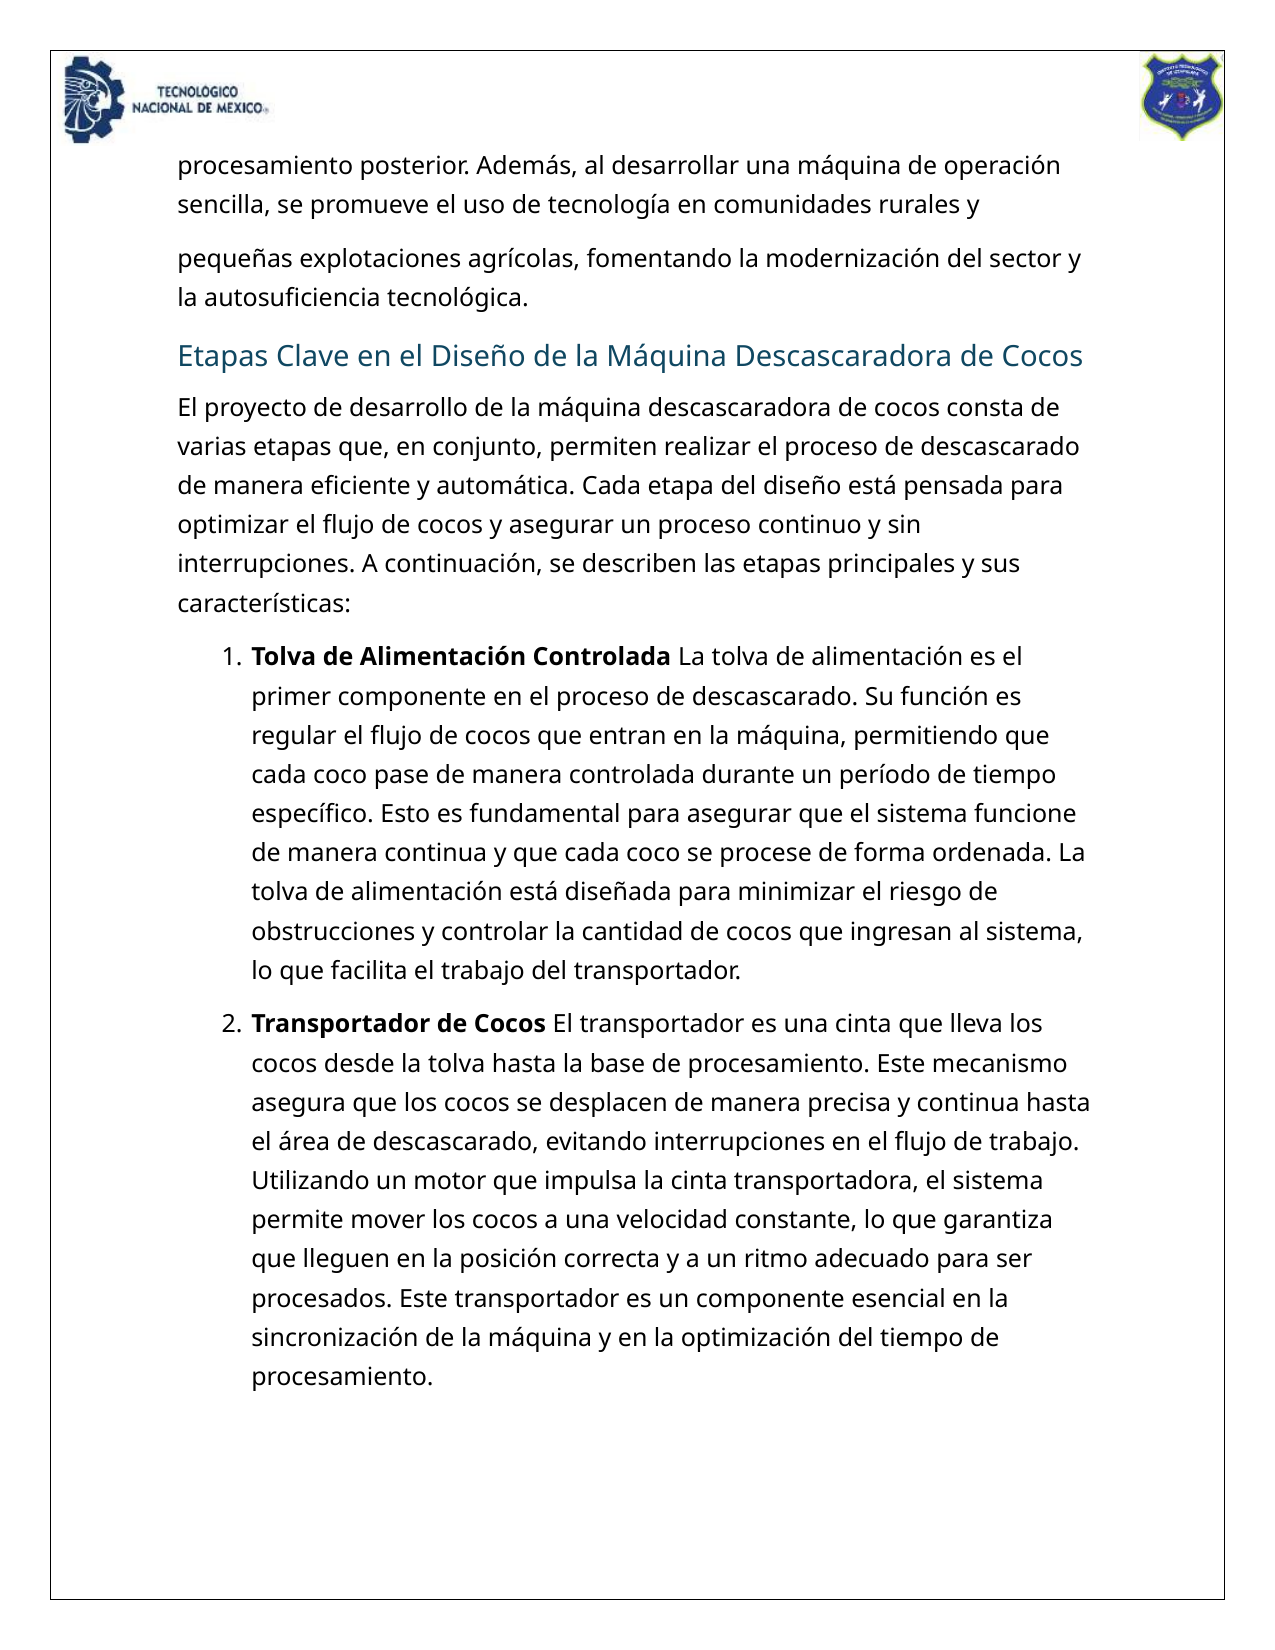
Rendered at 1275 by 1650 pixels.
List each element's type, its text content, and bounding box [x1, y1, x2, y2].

subtitle Etapas Clave en el Diseño de la Máquina Descascaradora de Cocos [177, 336, 1098, 375]
text pequeñas explotaciones agrícolas, fomentando la modernización del sector y la autosuficiencia tecnológica. [177, 241, 1098, 314]
list Tolva de Alimentación Controlada La tolva de alimentación es el primer componente en el proceso de descascarado. Su función es regular el flujo de cocos que entran en la máquina, permitiendo que cada coco pase de manera controlada durante un período de tiempo específico. Esto es fundamental para asegurar que el sistema funcione de manera continua y que cada coco se procese de forma ordenada. La tolva de alimentación está diseñada para minimizar el riesgo de obstrucciones y controlar la cantidad de cocos que ingresan al sistema, lo que facilita el trabajo del transportador. [221, 639, 1098, 986]
text El proyecto de desarrollo de la máquina descascaradora de cocos consta de varias etapas que, en conjunto, permiten realizar el proceso de descascarado de manera eficiente y automática. Cada etapa del diseño está pensada para optimizar el flujo de cocos y asegurar un proceso continuo y sin interrupciones. A continuación, se describen las etapas principales y sus características: [177, 389, 1098, 619]
list Transportador de Cocos El transportador es una cinta que lleva los cocos desde la tolva hasta la base de procesamiento. Este mecanismo asegura que los cocos se desplacen de manera precisa y continua hasta el área de descascarado, evitando interrupciones en el flujo de trabajo. Utilizando un motor que impulsa la cinta transportadora, el sistema permite mover los cocos a una velocidad constante, lo que garantiza que lleguen en la posición correcta y a un ritmo adecuado para ser procesados. Este transportador es un componente esencial en la sincronización de la máquina y en la optimización del tiempo de procesamiento. [221, 1006, 1098, 1393]
picture [55, 52, 274, 144]
picture [1139, 51, 1224, 141]
